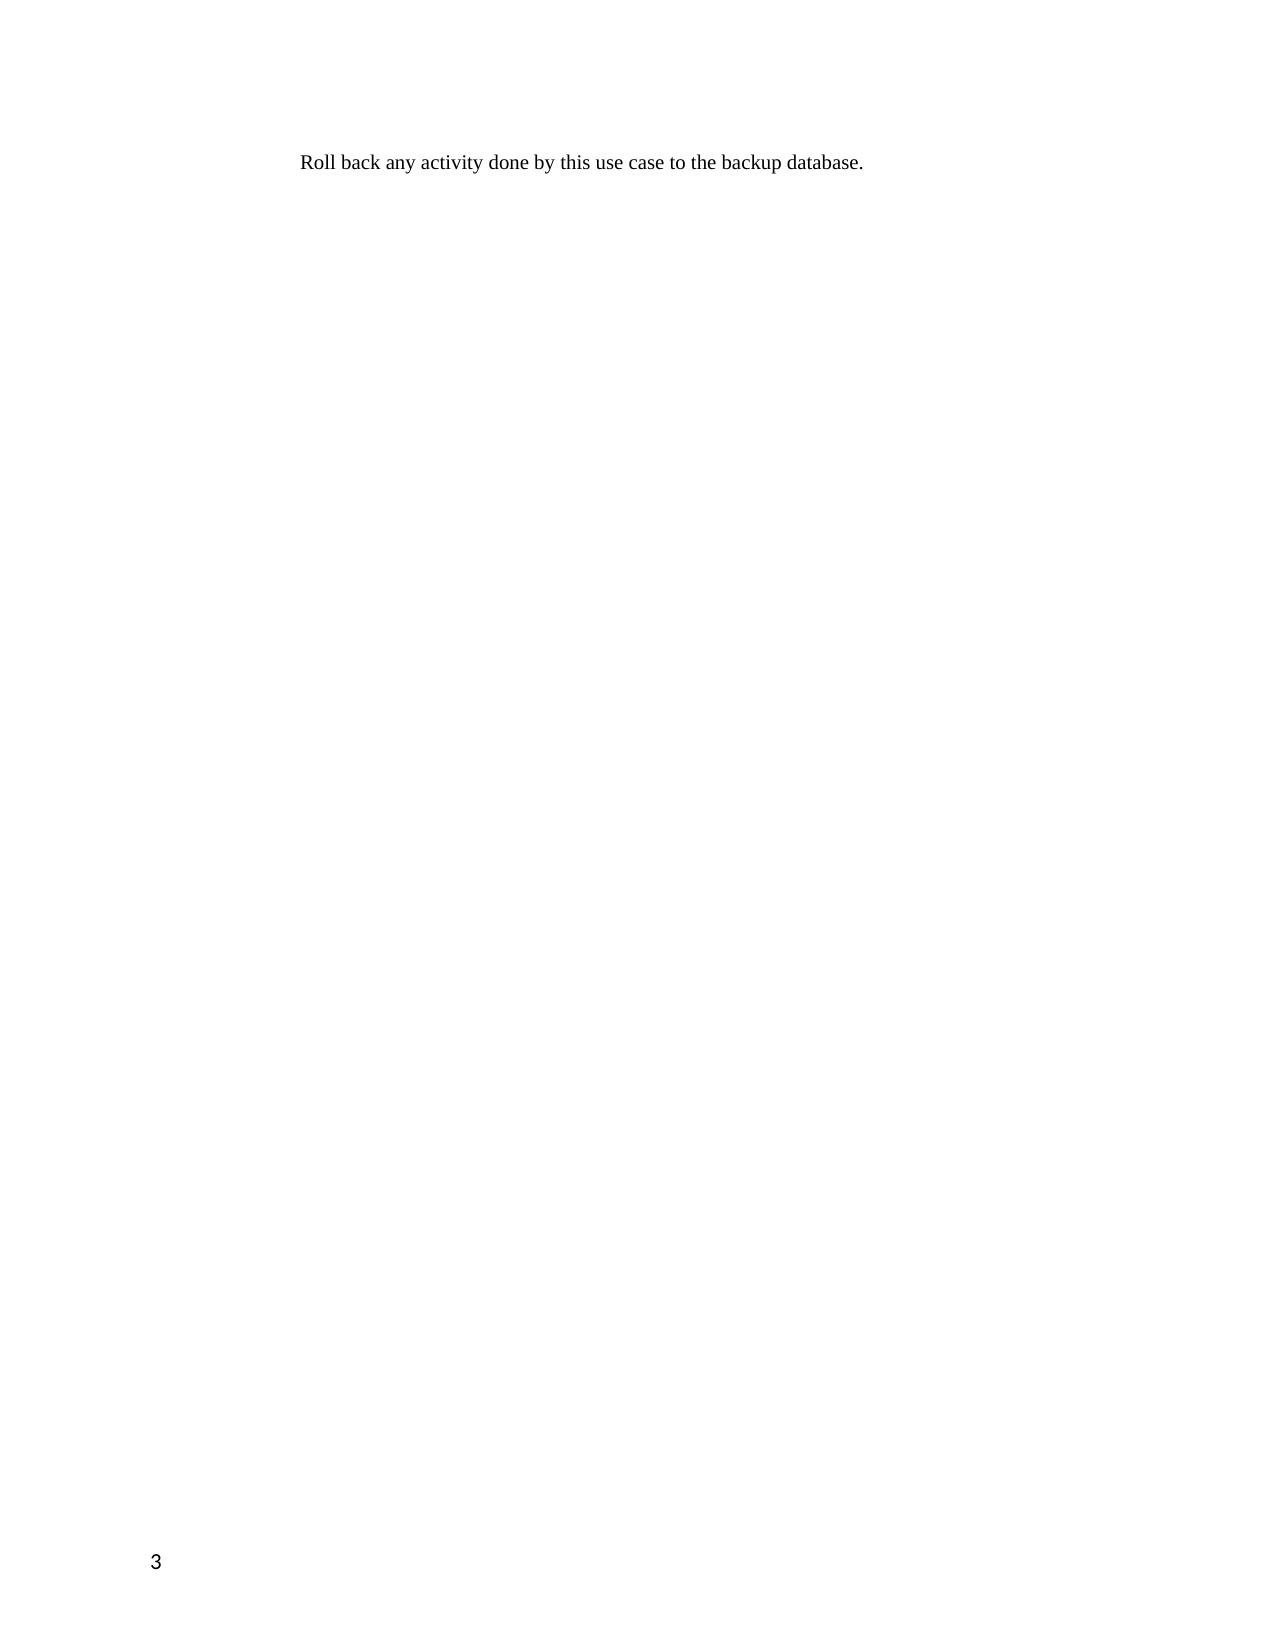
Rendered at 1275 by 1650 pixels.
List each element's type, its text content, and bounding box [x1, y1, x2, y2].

text Roll back any activity done by this use case to the backup database. [300, 150, 1125, 174]
